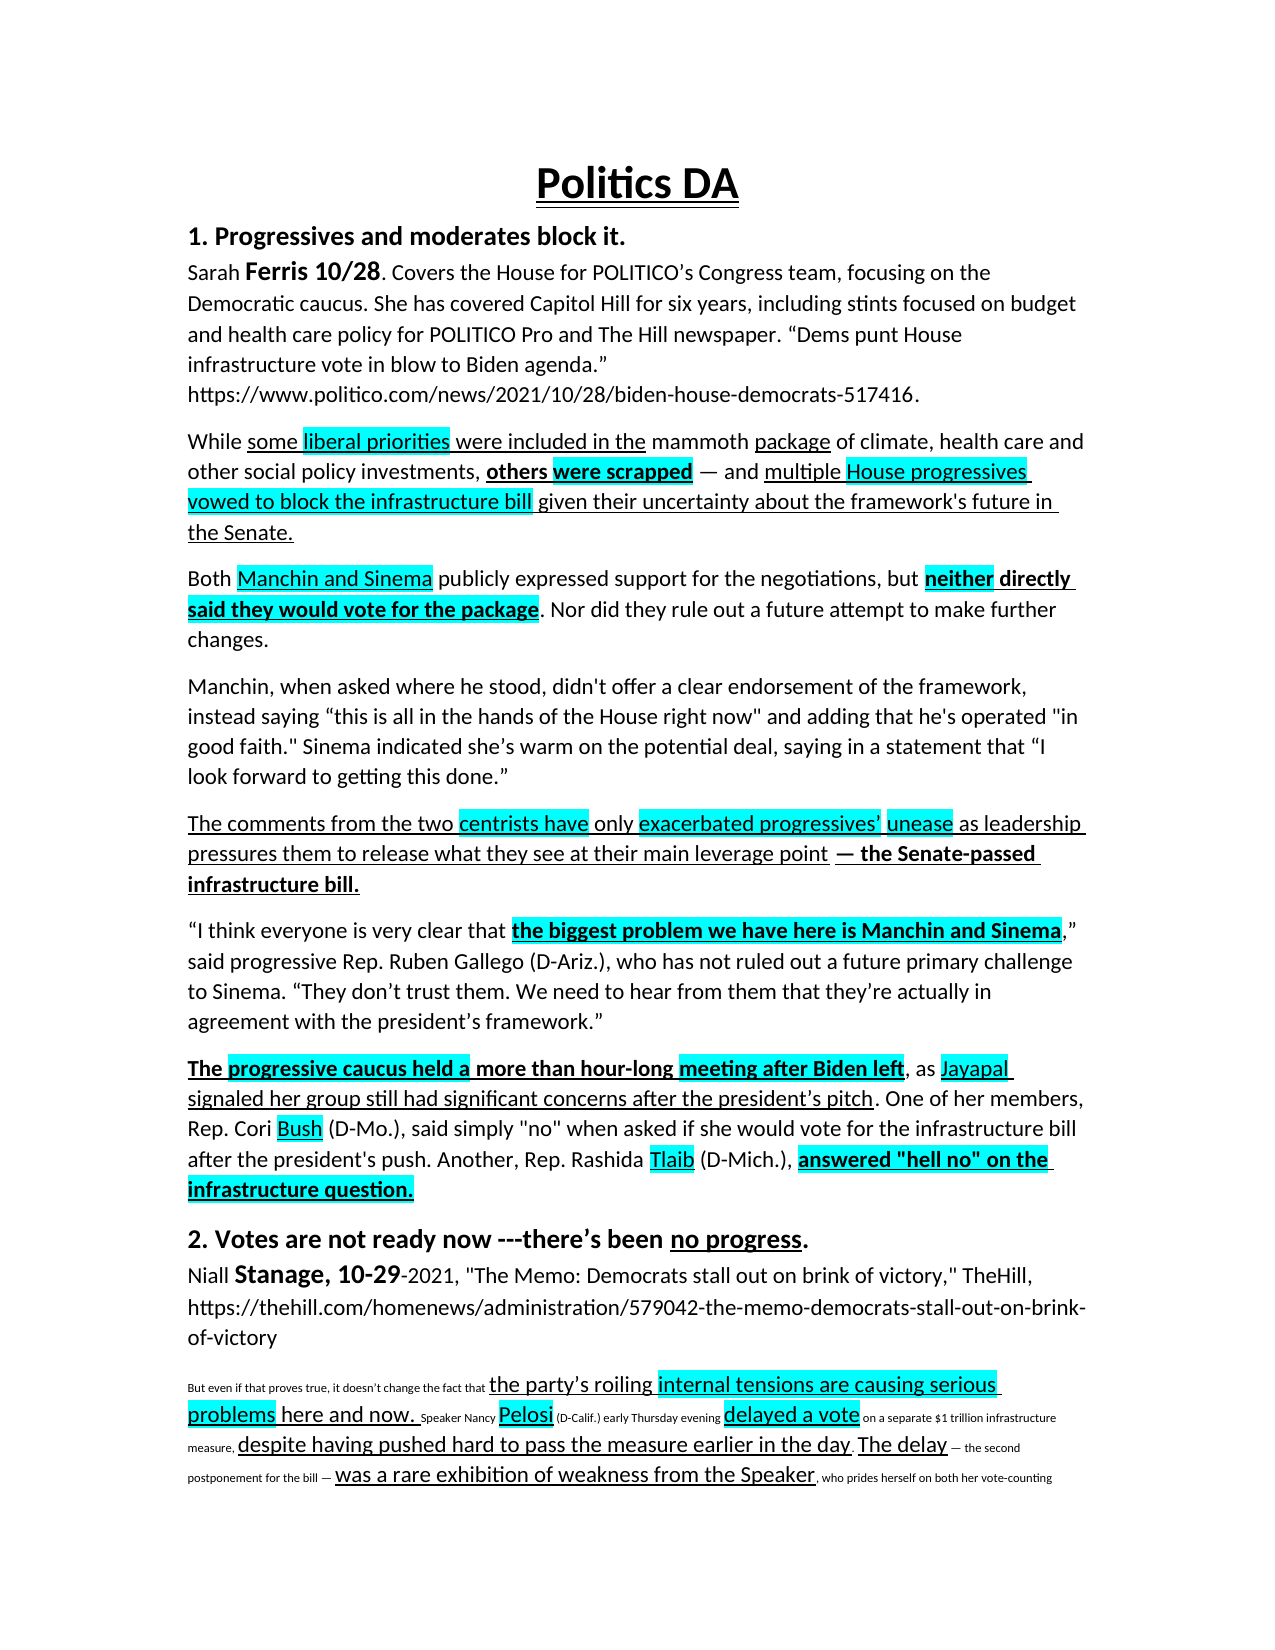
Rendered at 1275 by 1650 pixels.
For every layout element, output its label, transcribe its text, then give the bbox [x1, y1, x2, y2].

text The progressive caucus held a more than hour-long meeting after Biden left, as Jayapal signaled her group still had significant concerns after the president’s pitch. One of her members, Rep. Cori Bush (D-Mo.), said simply "no" when asked if she would vote for the infrastructure bill after the president's push. Another, Rep. Rashida Tlaib (D-Mich.), answered "hell no" on the infrastructure question. [187, 1054, 1087, 1203]
text “I think everyone is very clear that the biggest problem we have here is Manchin and Sinema,” said progressive Rep. Ruben Gallego (D-Ariz.), who has not ruled out a future primary challenge to Sinema. “They don’t trust them. We need to hear from them that they’re actually in agreement with the president’s framework.” [187, 917, 1087, 1035]
subtitle 2. Votes are not ready now ---there’s been no progress. [187, 1222, 1087, 1255]
text The comments from the two centrists have only exacerbated progressives’ unease as leadership pressures them to release what they see at their main leverage point — the Senate-passed infrastructure bill. [187, 809, 1087, 898]
text Manchin, when asked where he stood, didn't offer a clear endorsement of the framework, instead saying “this is all in the hands of the House right now" and adding that he's operated "in good faith." Sinema indicated she’s warm on the potential deal, saying in a statement that “I look forward to getting this done.” [187, 672, 1087, 790]
subtitle Politics DA [187, 154, 1087, 210]
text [187, 1370, 1087, 1488]
text Niall Stanage, 10-29-2021, "The Memo: Democrats stall out on brink of victory," TheHill, https://thehill.com/homenews/administration/579042-the-memo-democrats-stall-out-on-brink-of-victory [187, 1257, 1087, 1351]
text Sarah Ferris 10/28. Covers the House for POLITICO’s Congress team, focusing on the Democratic caucus. She has covered Capitol Hill for six years, including stints focused on budget and health care policy for POLITICO Pro and The Hill newspaper. “Dems punt House infrastructure vote in blow to Biden agenda.” https://www.politico.com/news/2021/10/28/biden-house-democrats-517416. [187, 254, 1087, 408]
text Both Manchin and Sinema publicly expressed support for the negotiations, but neither directly said they would vote for the package. Nor did they rule out a future attempt to make further changes. [187, 564, 1087, 653]
text While some liberal priorities were included in the mammoth package of climate, health care and other social policy investments, others were scrapped — and multiple House progressives vowed to block the infrastructure bill given their uncertainty about the framework's future in the Senate. [187, 427, 1087, 546]
subtitle 1. Progressives and moderates block it. [187, 219, 1087, 252]
